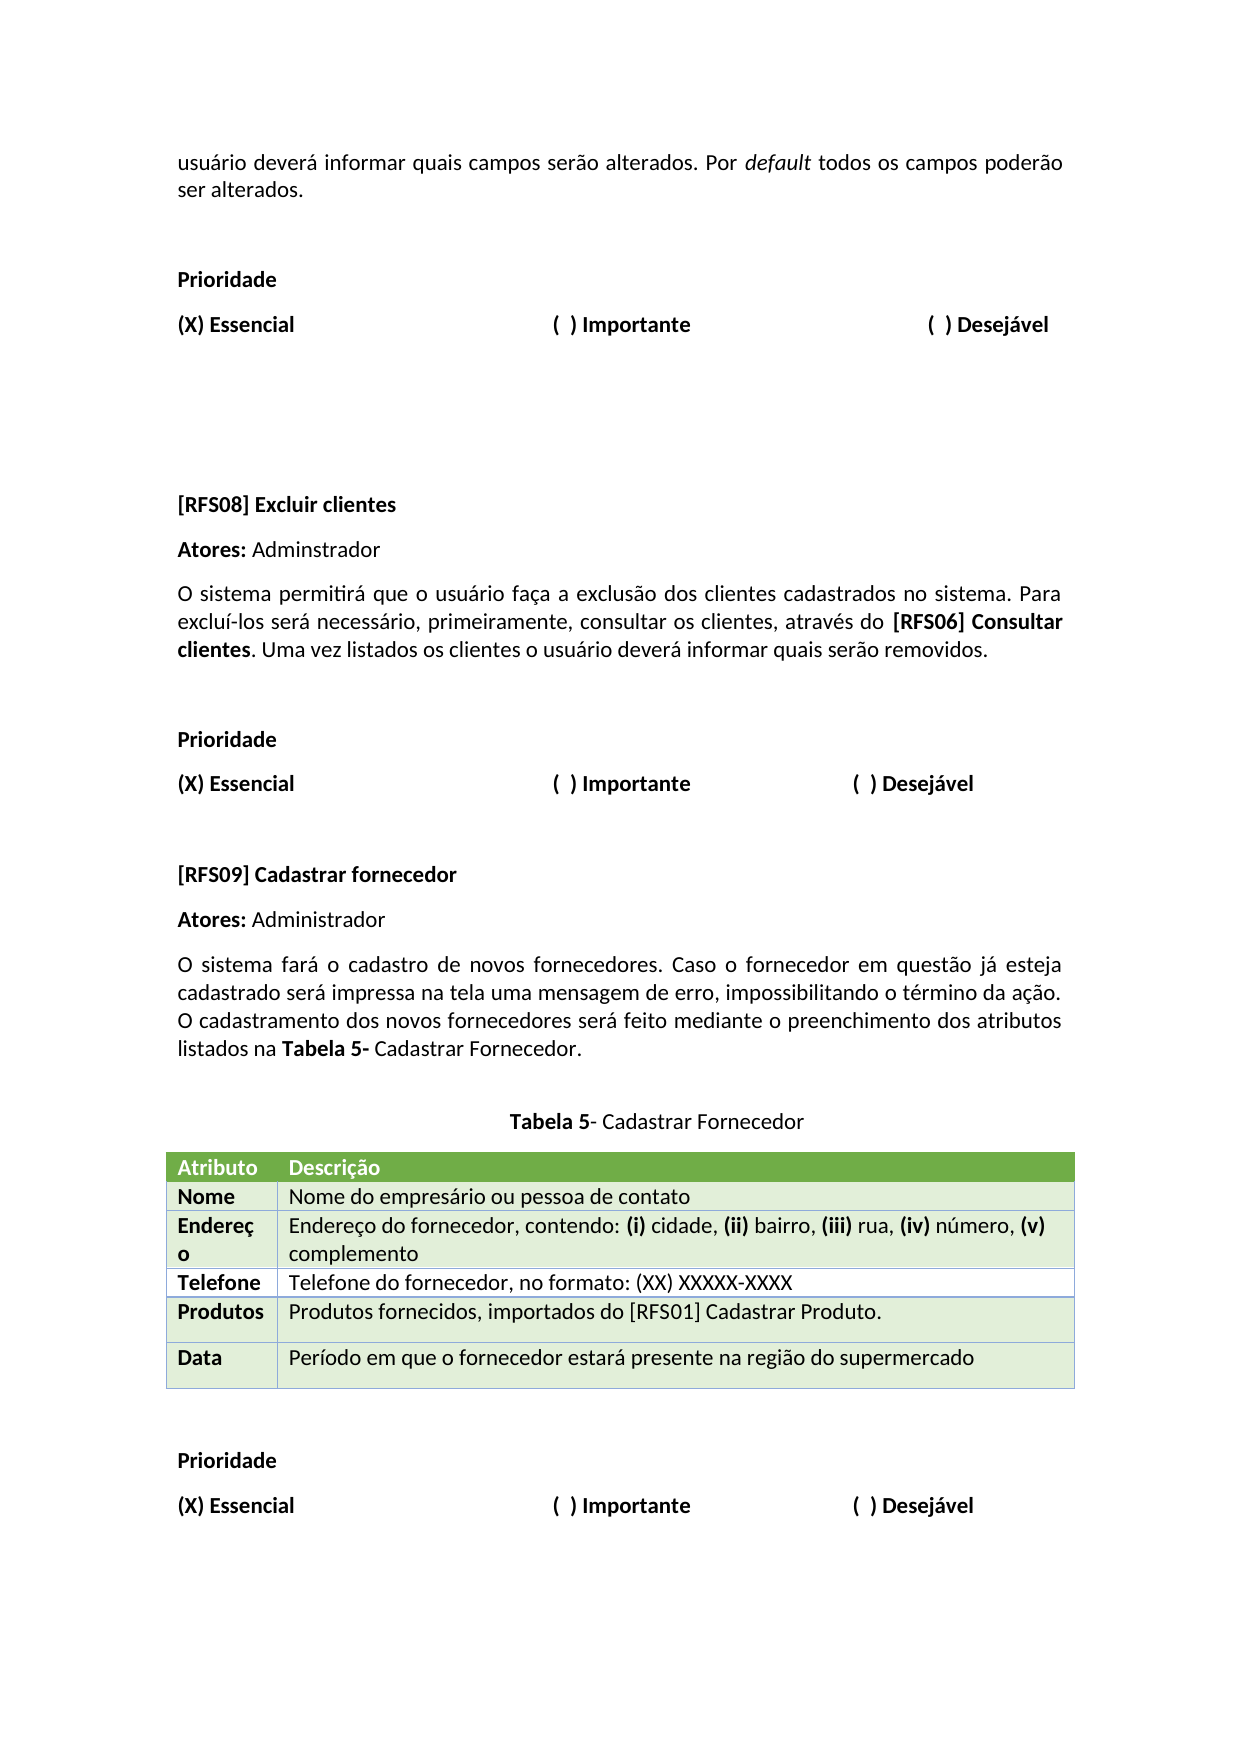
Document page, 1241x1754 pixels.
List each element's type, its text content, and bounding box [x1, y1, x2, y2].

table_cell Nome do empresário ou pessoa de contato [278, 1182, 1074, 1210]
text Atores: Administrador [177, 905, 1063, 933]
text Tabela 5- Cadastrar Fornecedor [177, 1107, 1063, 1136]
text [RFS09] Cadastrar fornecedor [177, 861, 1063, 889]
text Prioridade [177, 725, 1063, 753]
text [RFS08] Excluir clientes [177, 490, 1063, 518]
text (X) Essencial ( ) Importante ( ) Desejável [177, 310, 1063, 338]
table_cell Nome [167, 1182, 277, 1210]
text (X) Essencial ( ) Importante ( ) Desejável [177, 769, 1063, 798]
table_cell Produtos fornecidos, importados do [RFS01] Cadastrar Produto. [278, 1298, 1074, 1342]
text Prioridade [177, 265, 1063, 293]
table_header Atributo [167, 1153, 277, 1181]
text Atores: Adminstrador [177, 535, 1063, 563]
table_header Descrição [277, 1153, 1074, 1181]
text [177, 148, 1063, 204]
text O sistema fará o cadastro de novos fornecedores. Caso o fornecedor em questão já esteja cadastrado será impressa na tela uma mensagem de erro, impossibilitando o término da ação. O cadastramento dos novos fornecedores será feito mediante o preenchimento dos atributos listados na Tabela 5- Cadastrar Fornecedor. [177, 950, 1063, 1062]
text Prioridade [177, 1446, 1063, 1474]
table_cell Período em que o fornecedor estará presente na região do supermercado [278, 1343, 1074, 1388]
table_cell Produtos [167, 1298, 277, 1342]
table_cell Endereço [167, 1211, 277, 1267]
text (X) Essencial ( ) Importante ( ) Desejável [177, 1491, 1063, 1519]
text O sistema permitirá que o usuário faça a exclusão dos clientes cadastrados no sistema. Para excluí-los será necessário, primeiramente, consultar os clientes, através do [RFS06] Consultar clientes. Uma vez listados os clientes o usuário deverá informar quais serão removidos. [177, 579, 1063, 663]
table_cell Data [167, 1343, 277, 1388]
table_cell Endereço do fornecedor, contendo: (i) cidade, (ii) bairro, (iii) rua, (iv) número, (v) complemento [278, 1211, 1074, 1267]
table_cell Telefone do fornecedor, no formato: (XX) XXXXX-XXXX [278, 1269, 1074, 1296]
table_cell Telefone [167, 1269, 277, 1296]
